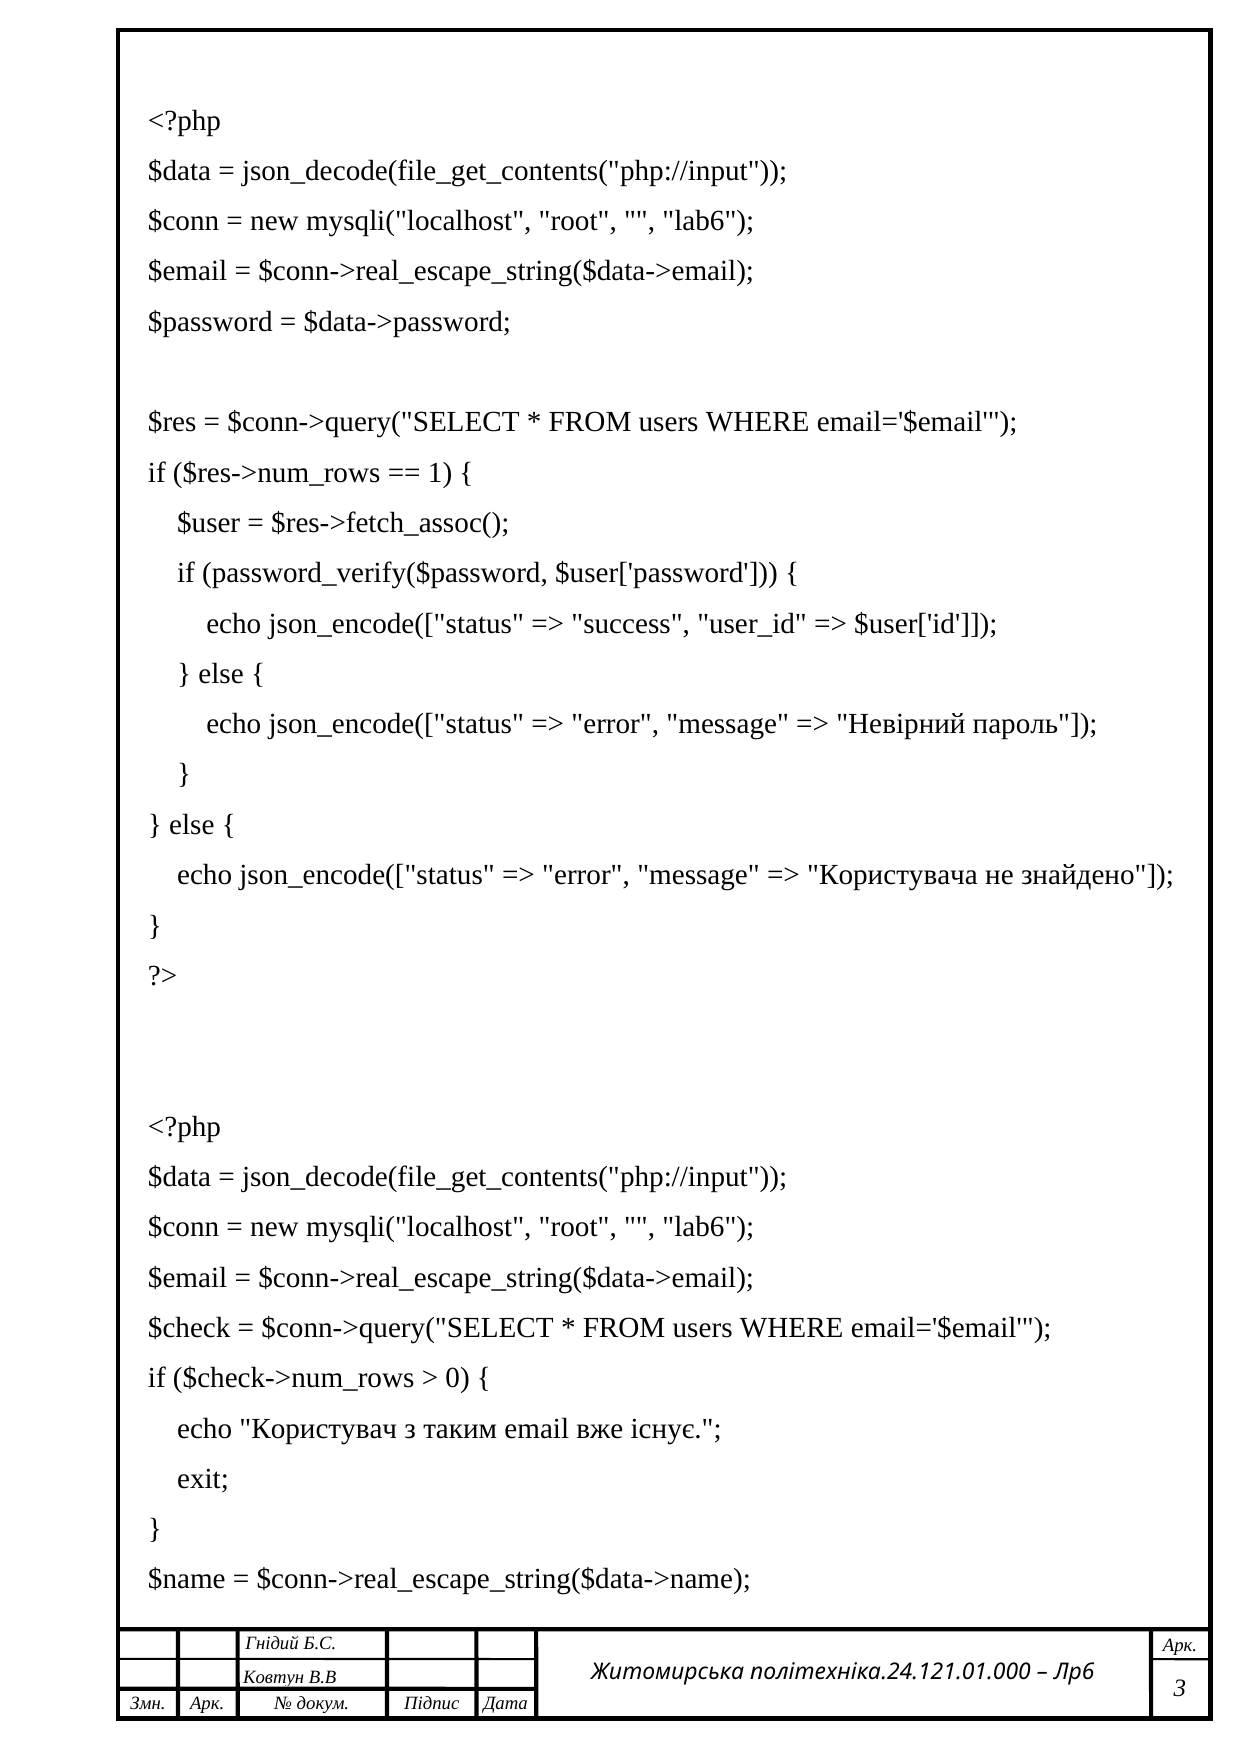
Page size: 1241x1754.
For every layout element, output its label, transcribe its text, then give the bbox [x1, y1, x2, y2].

text } [148, 757, 1181, 790]
text $email = $conn->real_escape_string($data->email); [148, 253, 1181, 287]
text $data = json_decode(file_get_contents("php://input")); [148, 1159, 1181, 1193]
text <?php [148, 103, 1181, 136]
text } [148, 908, 1181, 941]
text } else { [148, 807, 1181, 841]
text ?> [148, 958, 1181, 991]
text } else { [148, 656, 1181, 689]
text $email = $conn->real_escape_string($data->email); [148, 1260, 1181, 1293]
text $conn = new mysqli("localhost", "root", "", "lab6"); [148, 203, 1181, 237]
text echo json_encode(["status" => "error", "message" => "Користувача не знайдено"]); [148, 857, 1181, 891]
text if ($check->num_rows > 0) { [148, 1360, 1181, 1394]
text $res = $conn->query("SELECT * FROM users WHERE email='$email'"); [148, 404, 1181, 438]
text $conn = new mysqli("localhost", "root", "", "lab6"); [148, 1209, 1181, 1243]
text $check = $conn->query("SELECT * FROM users WHERE email='$email'"); [148, 1310, 1181, 1344]
text if ($res->num_rows == 1) { [148, 455, 1181, 488]
text $name = $conn->real_escape_string($data->name); [148, 1562, 1181, 1595]
text if (password_verify($password, $user['password'])) { [148, 555, 1181, 589]
text exit; [148, 1461, 1181, 1494]
text echo "Користувач з таким email вже існує."; [148, 1411, 1181, 1444]
text echo json_encode(["status" => "error", "message" => "Невірний пароль"]); [148, 706, 1181, 740]
text $password = $data->password; [148, 304, 1181, 337]
text echo json_encode(["status" => "success", "user_id" => $user['id']]); [148, 606, 1181, 639]
text $user = $res->fetch_assoc(); [148, 505, 1181, 539]
text $data = json_decode(file_get_contents("php://input")); [148, 153, 1181, 186]
text <?php [148, 1109, 1181, 1142]
text } [148, 1511, 1181, 1545]
